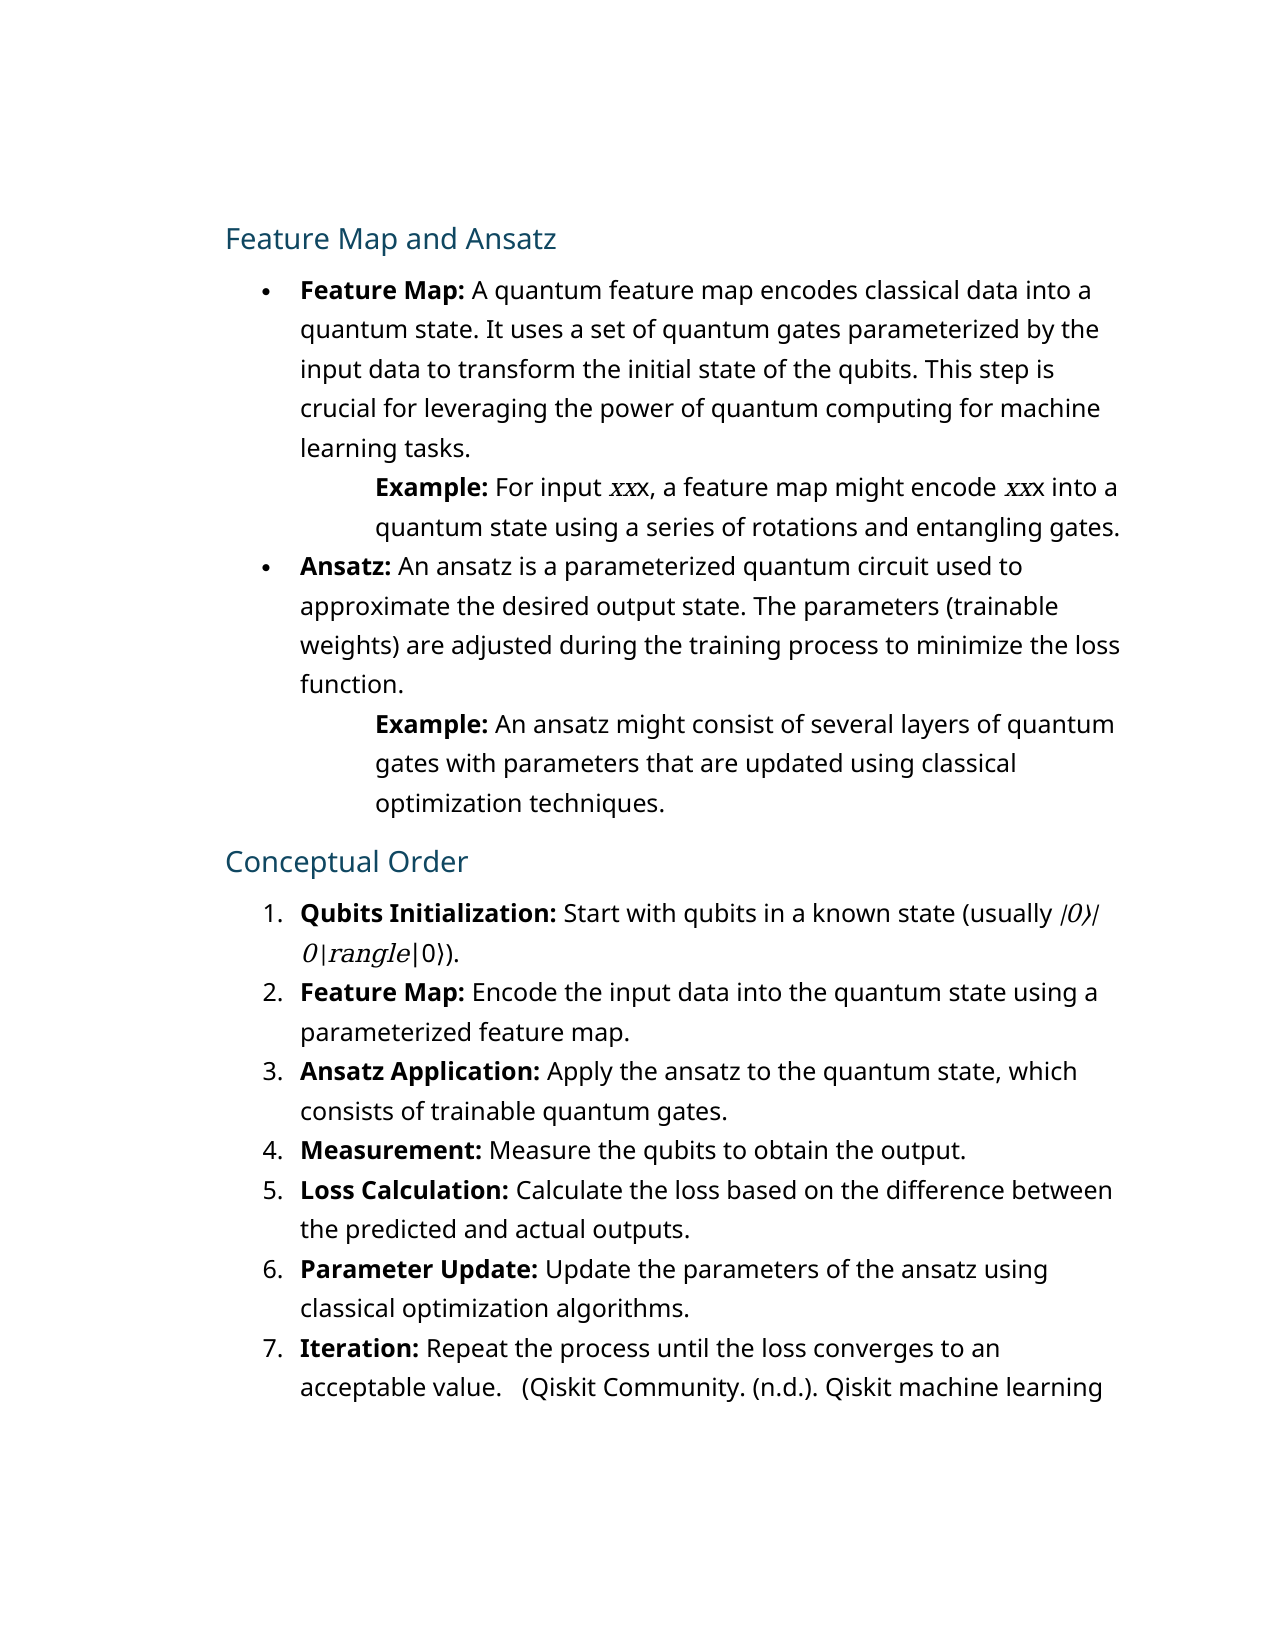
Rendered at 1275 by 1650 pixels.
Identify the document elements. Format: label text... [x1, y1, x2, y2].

list Ansatz Application: Apply the ansatz to the quantum state, which consists of trainable quantum gates. [262, 1054, 1125, 1127]
subtitle Feature Map and Ansatz [225, 218, 1125, 258]
list Ansatz: An ansatz is a parameterized quantum circuit used to approximate the desired output state. The parameters (trainable weights) are adjusted during the training process to minimize the loss function. [262, 549, 1125, 701]
list Example: For input xxx, a feature map might encode xxx into a quantum state using a series of rotations and entangling gates. [375, 470, 1125, 543]
list Example: An ansatz might consist of several layers of quantum gates with parameters that are updated using classical optimization techniques. [375, 707, 1125, 820]
list Measurement: Measure the qubits to obtain the output. [262, 1133, 1125, 1167]
list Qubits Initialization: Start with qubits in a known state (usually ∣0⟩|0\rangle∣0⟩). [262, 896, 1125, 969]
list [262, 1330, 1125, 1404]
list Loss Calculation: Calculate the loss based on the difference between the predicted and actual outputs. [262, 1172, 1125, 1246]
list Feature Map: Encode the input data into the quantum state using a parameterized feature map. [262, 975, 1125, 1048]
list Feature Map: A quantum feature map encodes classical data into a quantum state. It uses a set of quantum gates parameterized by the input data to transform the initial state of the qubits. This step is crucial for leveraging the power of quantum computing for machine learning tasks. [262, 272, 1125, 464]
subtitle Conceptual Order [225, 842, 1125, 881]
list Parameter Update: Update the parameters of the ansatz using classical optimization algorithms. [262, 1251, 1125, 1325]
